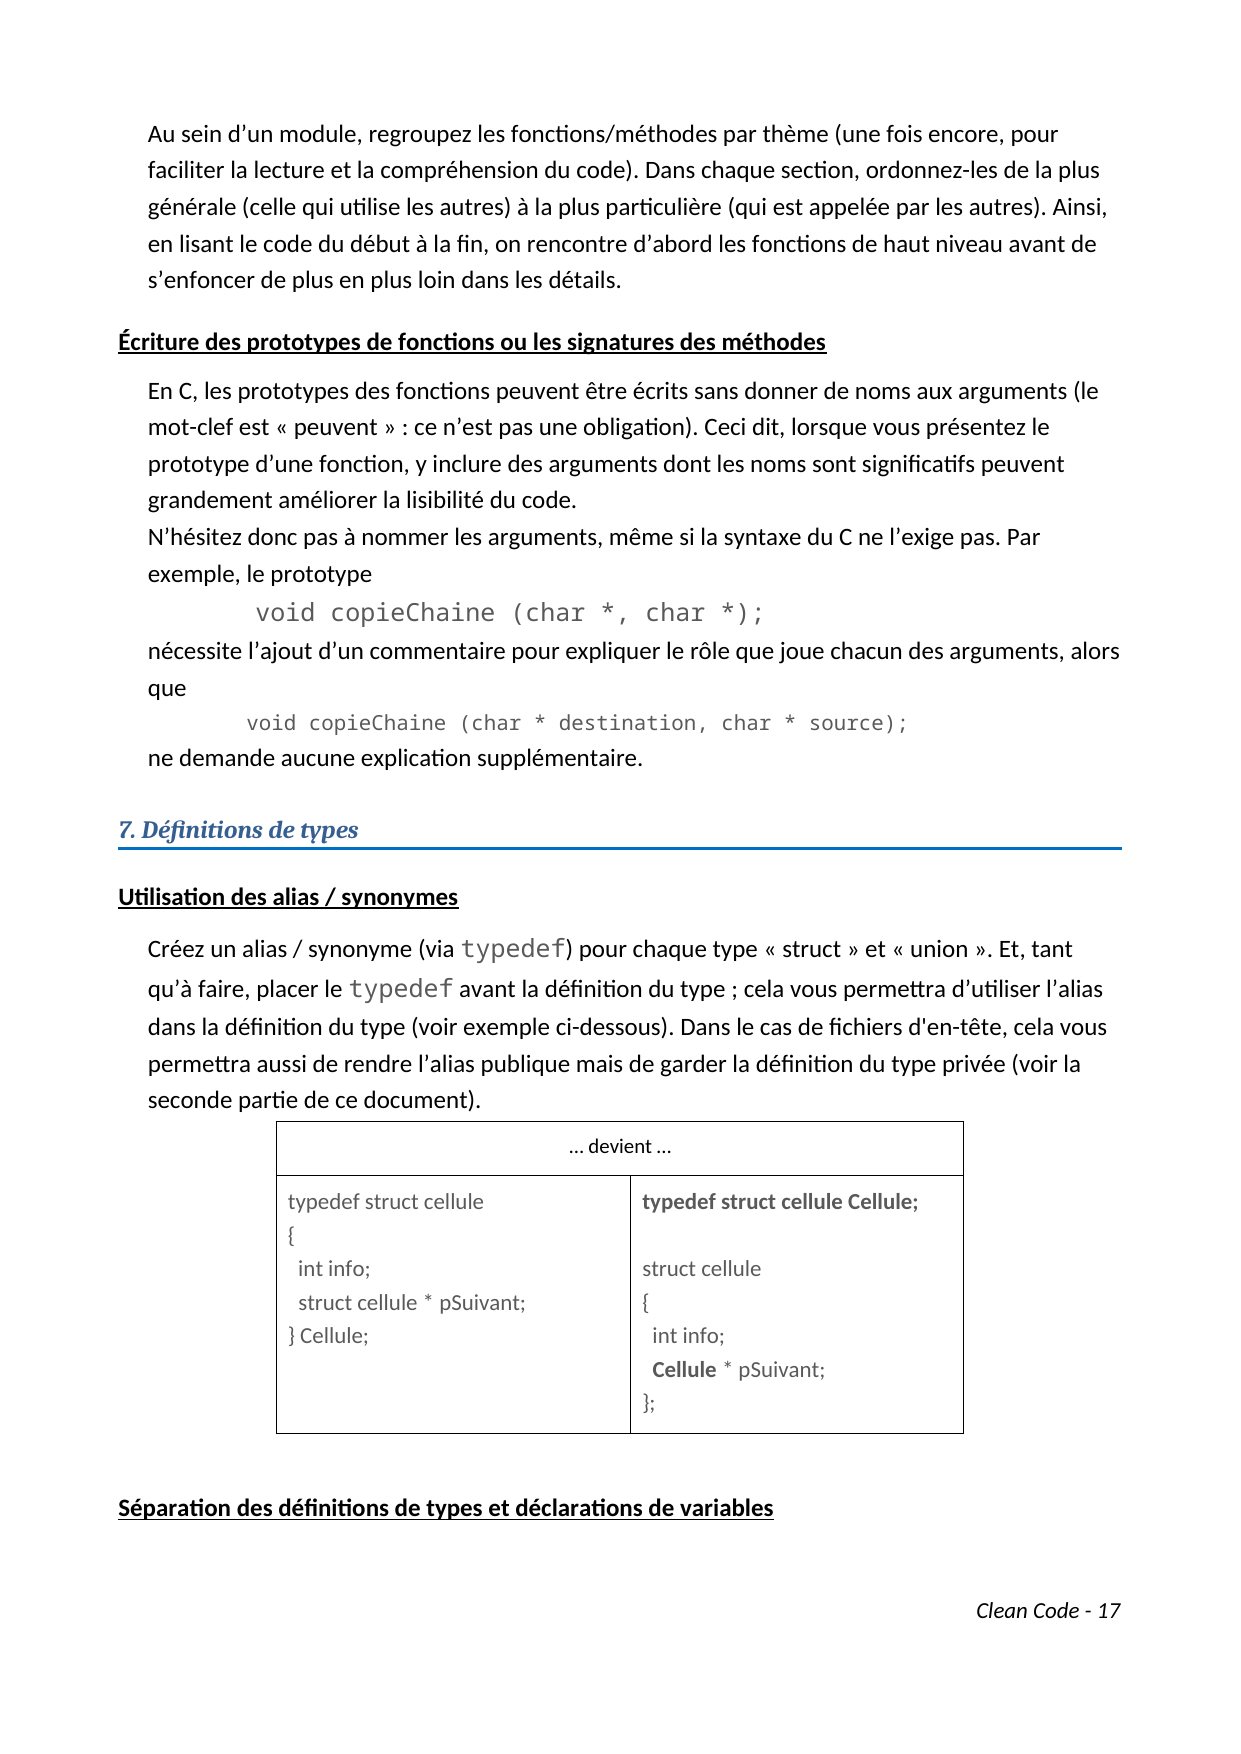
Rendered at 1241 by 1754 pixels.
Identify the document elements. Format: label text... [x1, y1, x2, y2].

text Au sein d’un module, regroupez les fonctions/méthodes par thème (une fois encore, pour faciliter la lecture et la compréhension du code). Dans chaque section, ordonnez-les de la plus générale (celle qui utilise les autres) à la plus particulière (qui est appelée par les autres). Ainsi, en lisant le code du début à la fin, on rencontre d’abord les fonctions de haut niveau avant de s’enfoncer de plus en plus loin dans les détails. [148, 118, 1122, 295]
table_cell typedef struct cellule Cellule; struct cellule { int info; Cellule * pSuivant; }; [631, 1176, 963, 1433]
table_header … devient … [277, 1122, 963, 1175]
text Utilisation des alias / synonymes [118, 881, 1122, 912]
text Créez un alias / synonyme (via typedef) pour chaque type « struct » et « union ». Et, tant qu’à faire, placer le typedef avant la définition du type ; cela vous permettra d’utiliser l’alias dans la définition du type (voir exemple ci-dessous). Dans le cas de fichiers d'en-tête, cela vous permettra aussi de rendre l’alias publique mais de garder la définition du type privée (voir la seconde partie de ce document). [148, 930, 1122, 1115]
text Écriture des prototypes de fonctions ou les signatures des méthodes [118, 326, 1122, 356]
table_cell typedef struct cellule { int info; struct cellule * pSuivant; } Cellule; [277, 1176, 630, 1433]
text Séparation des définitions de types et déclarations de variables [118, 1493, 1122, 1523]
subtitle 7. Définitions de types [118, 816, 1122, 847]
text En C, les prototypes des fonctions peuvent être écrits sans donner de noms aux arguments (le mot-clef est « peuvent » : ce n’est pas une obligation). Ceci dit, lorsque vous présentez le prototype d’une fonction, y inclure des arguments dont les noms sont significatifs peuvent grandement améliorer la lisibilité du code. N’hésitez donc pas à nommer les arguments, même si la syntaxe du C ne l’exige pas. Par exemple, le prototype void copieChaine (char *, char *); nécessite l’ajout d’un commentaire pour expliquer le rôle que joue chacun des arguments, alors que void copieChaine (char * destination, char * source); ne demande aucune explication supplémentaire. [148, 375, 1122, 773]
